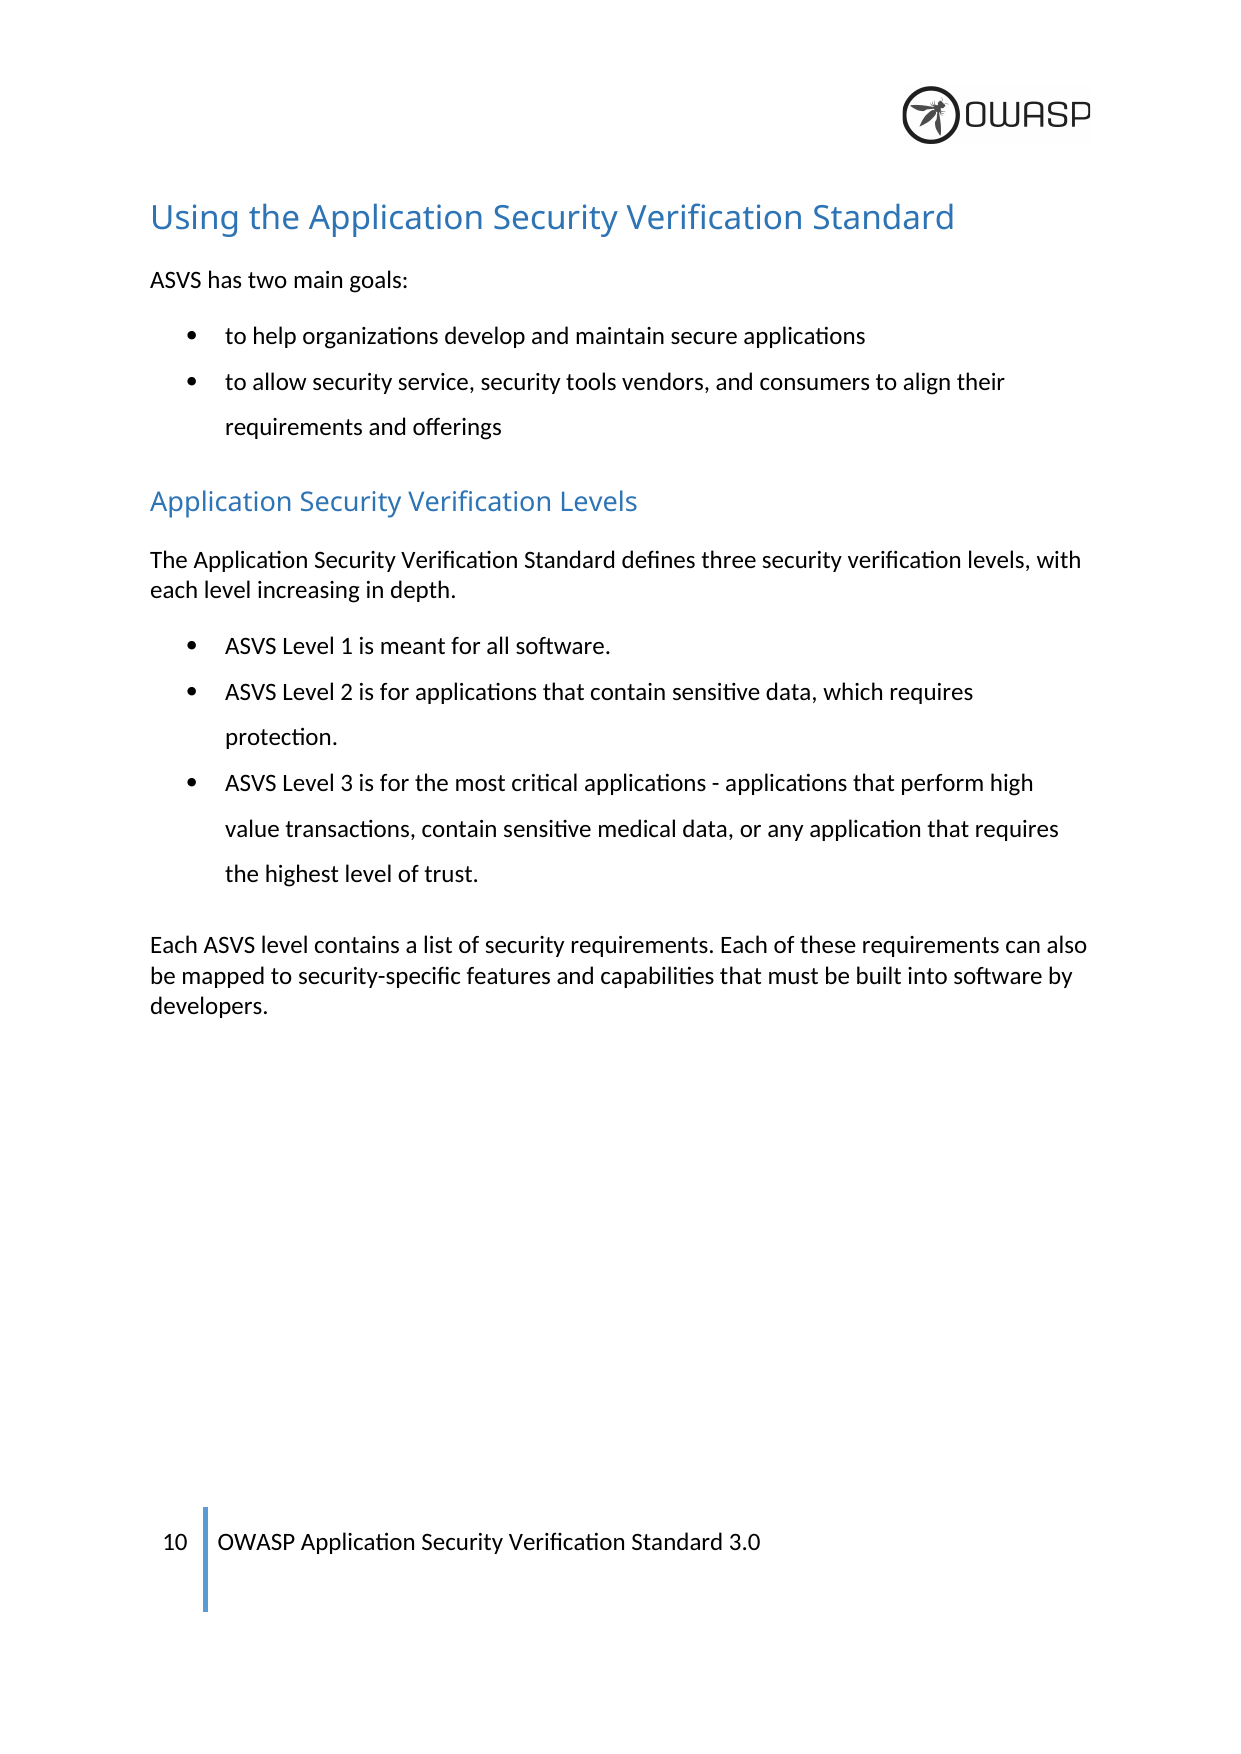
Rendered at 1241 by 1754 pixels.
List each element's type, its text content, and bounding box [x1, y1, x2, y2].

text ASVS has two main goals: [150, 264, 1090, 295]
subtitle Application Security Verification Levels [150, 482, 1090, 519]
list ASVS Level 2 is for applications that contain sensitive data, which requires protection. [187, 676, 1090, 752]
text The Application Security Verification Standard defines three security verification levels, with each level increasing in depth. [150, 544, 1090, 605]
list ASVS Level 3 is for the most critical applications - applications that perform high value transactions, contain sensitive medical data, or any application that requires the highest level of trust. [187, 767, 1090, 889]
text Each ASVS level contains a list of security requirements. Each of these requirements can also be mapped to security-specific features and capabilities that must be built into software by developers. [150, 929, 1090, 1021]
picture [902, 86, 1091, 144]
list ASVS Level 1 is meant for all software. [187, 630, 1090, 661]
list to allow security service, security tools vendors, and consumers to align their requirements and offerings [187, 366, 1090, 442]
subtitle Using the Application Security Verification Standard [150, 194, 1090, 239]
list to help organizations develop and maintain secure applications [187, 320, 1090, 350]
